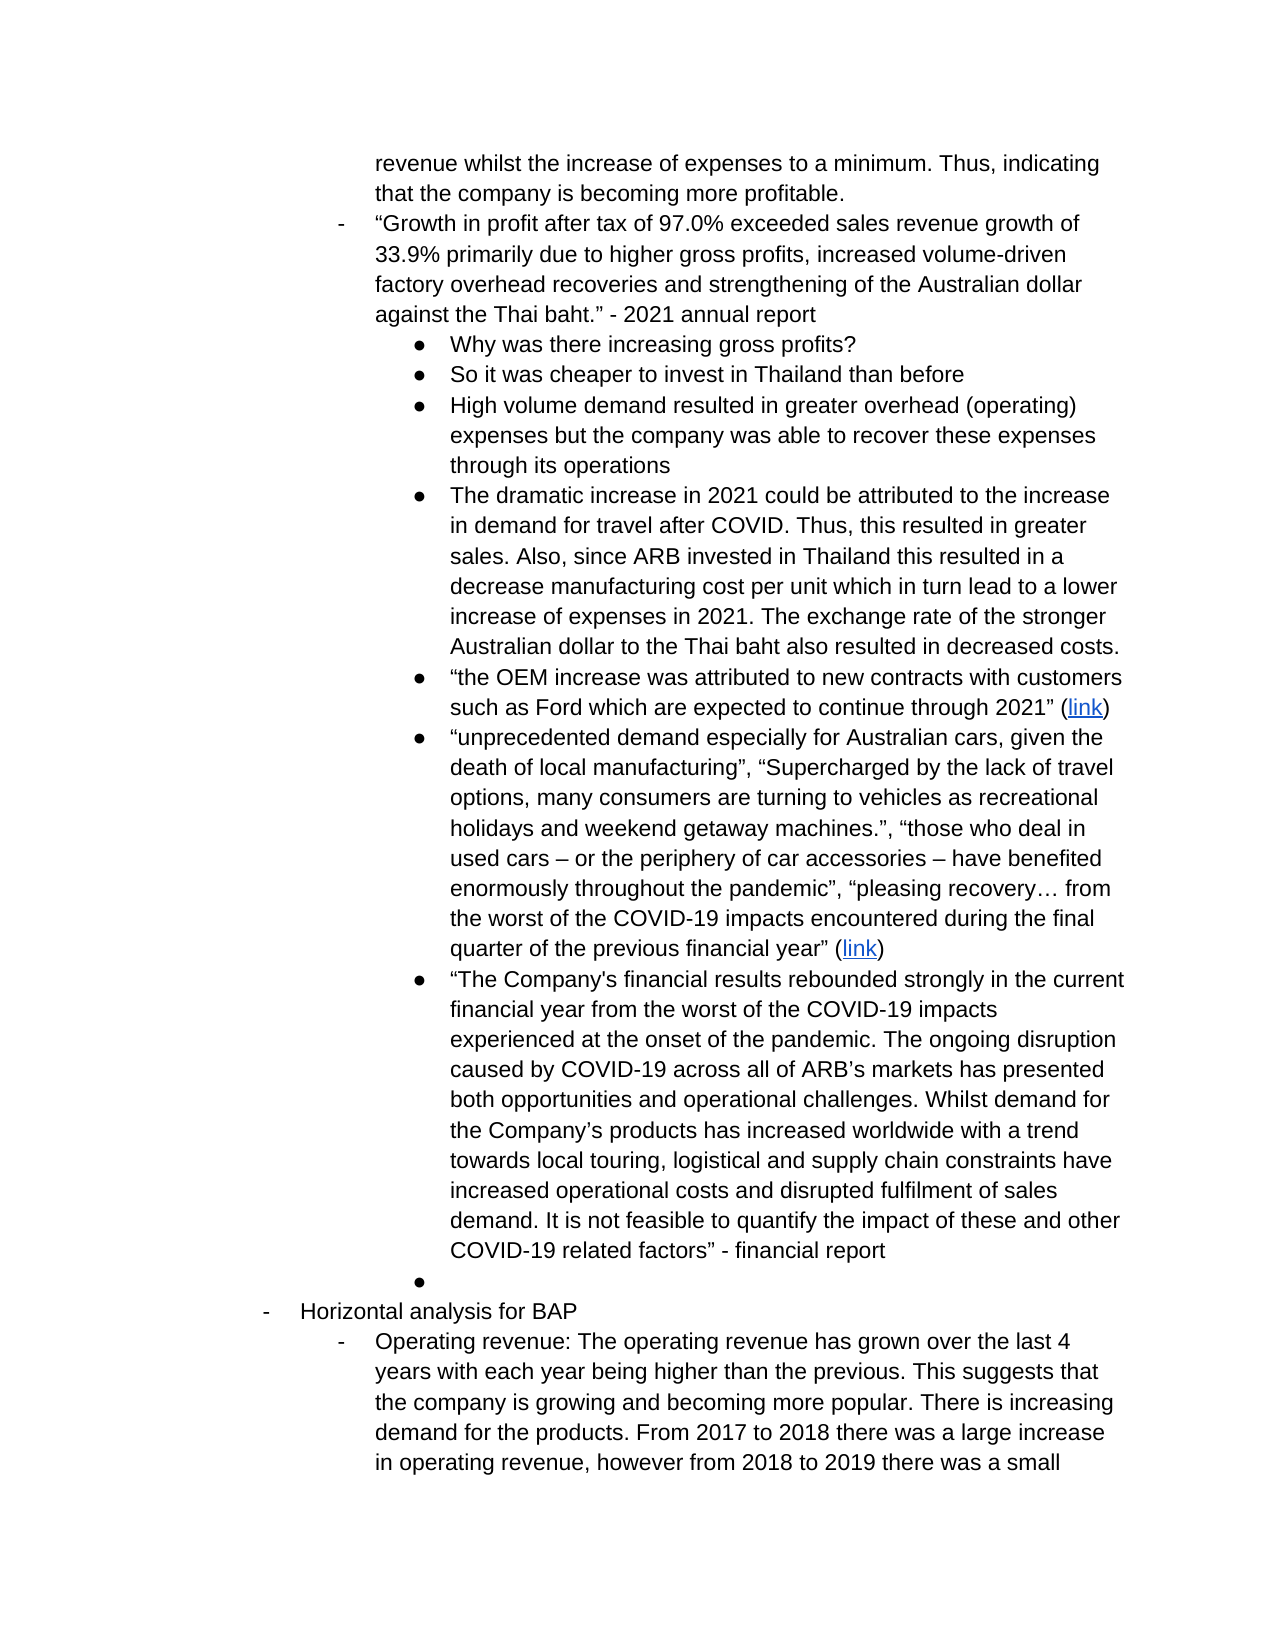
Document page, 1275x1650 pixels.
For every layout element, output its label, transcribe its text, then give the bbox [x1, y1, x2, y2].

list Why was there increasing gross profits? [412, 331, 1125, 358]
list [337, 1328, 1125, 1475]
list The dramatic increase in 2021 could be attributed to the increase in demand for travel after COVID. Thus, this resulted in greater sales. Also, since ARB invested in Thailand this resulted in a decrease manufacturing cost per unit which in turn lead to a lower increase of expenses in 2021. The exchange rate of the stronger Australian dollar to the Thai baht also resulted in decreased costs. [412, 482, 1125, 660]
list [337, 150, 1125, 207]
list Horizontal analysis for BAP [262, 1298, 1125, 1324]
list “unprecedented demand especially for Australian cars, given the death of local manufacturing”, “Supercharged by the lack of travel options, many consumers are turning to vehicles as recreational holidays and weekend getaway machines.”, “those who deal in used cars – or the periphery of car accessories – have benefited enormously throughout the pandemic”, “pleasing recovery… from the worst of the COVID-19 impacts encountered during the final quarter of the previous financial year” (link) [412, 724, 1125, 962]
list So it was cheaper to invest in Thailand than before [412, 361, 1125, 388]
list “The Company's financial results rebounded strongly in the current financial year from the worst of the COVID-19 impacts experienced at the onset of the pandemic. The ongoing disruption caused by COVID-19 across all of ARB’s markets has presented both opportunities and operational challenges. Whilst demand for the Company’s products has increased worldwide with a trend towards local touring, logistical and supply chain constraints have increased operational costs and disrupted fulfilment of sales demand. It is not feasible to quantify the impact of these and other COVID-19 related factors” - financial report [412, 966, 1125, 1264]
list “the OEM increase was attributed to new contracts with customers such as Ford which are expected to continue through 2021” (link) [412, 663, 1125, 720]
list “Growth in profit after tax of 97.0% exceeded sales revenue growth of 33.9% primarily due to higher gross profits, increased volume-driven factory overhead recoveries and strengthening of the Australian dollar against the Thai baht.” - 2021 annual report [337, 210, 1125, 327]
list High volume demand resulted in greater overhead (operating) expenses but the company was able to recover these expenses through its operations [412, 392, 1125, 478]
